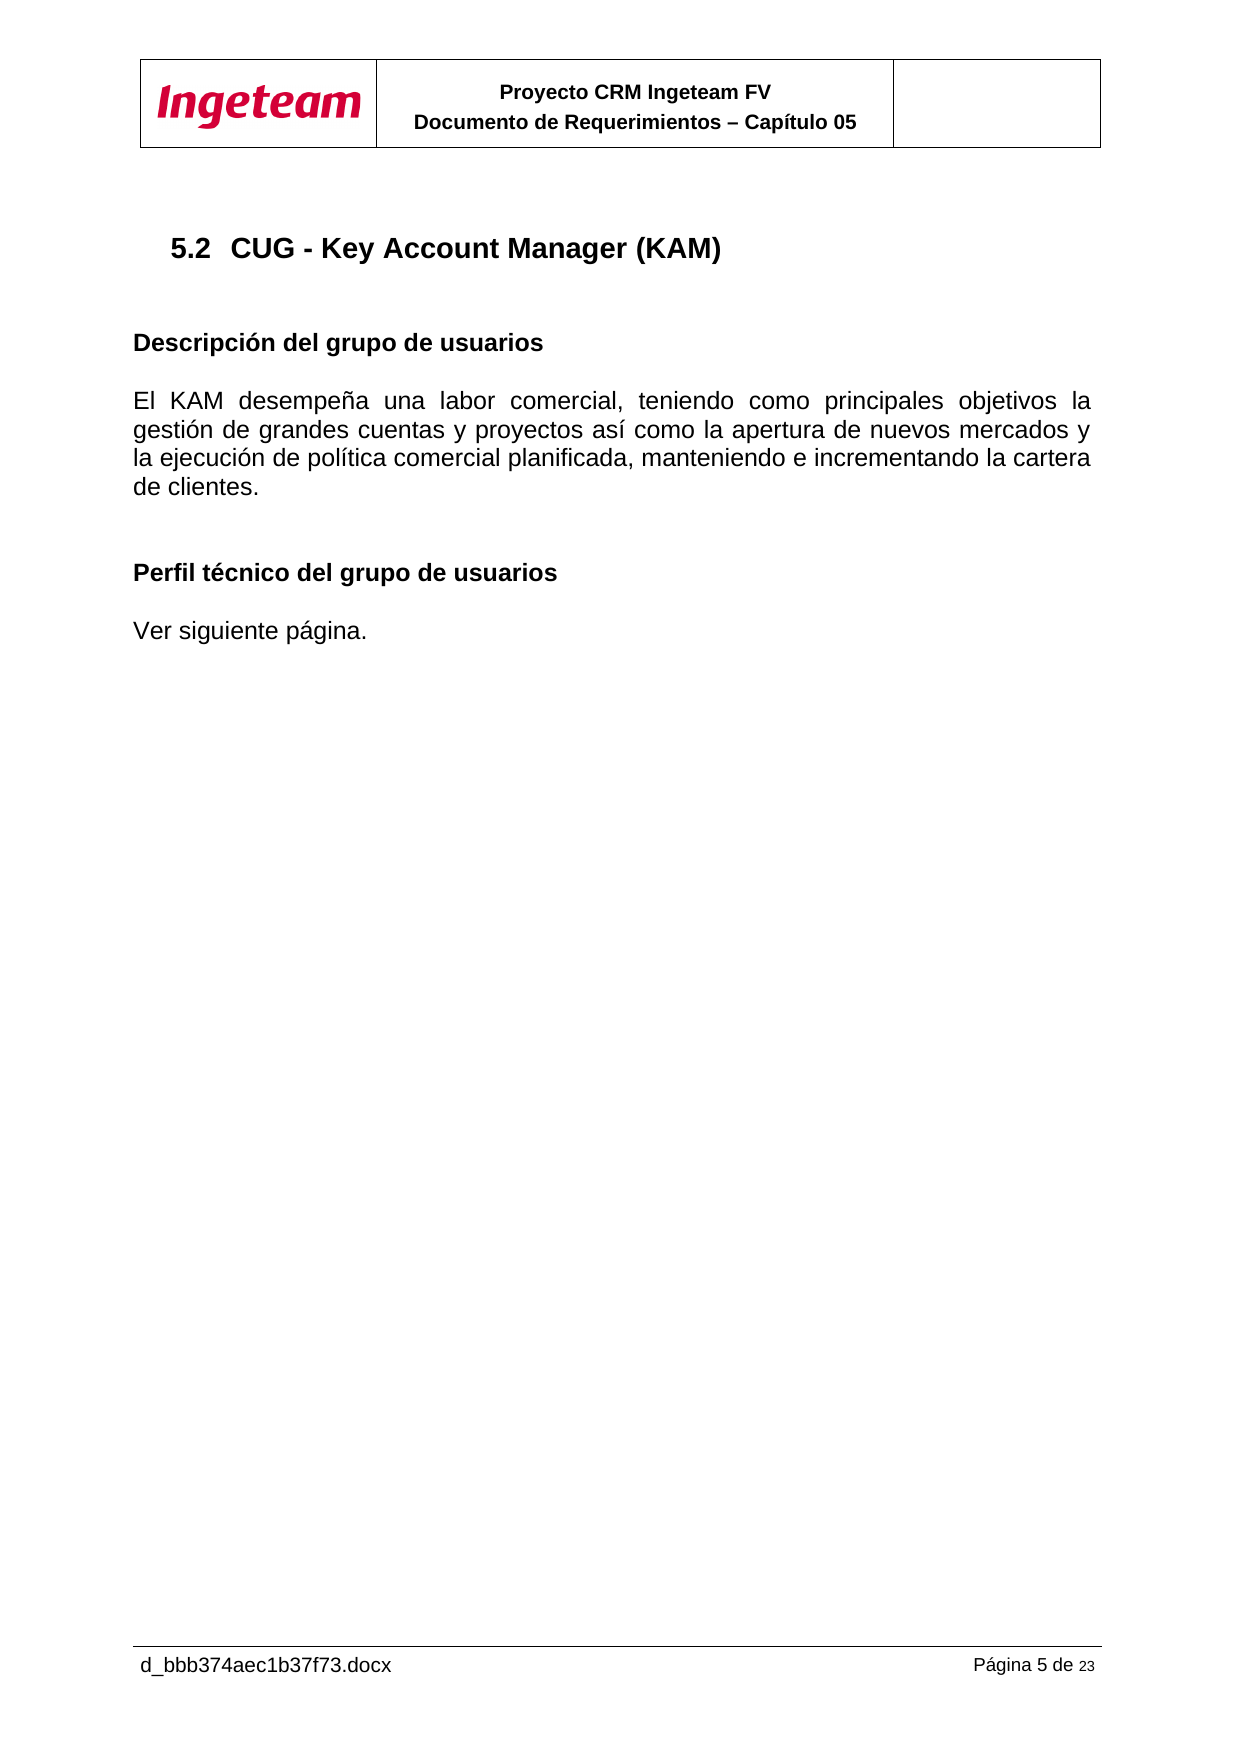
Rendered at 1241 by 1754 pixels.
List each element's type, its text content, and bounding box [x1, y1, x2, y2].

text El KAM desempeña una labor comercial, teniendo como principales objetivos la gestión de grandes cuentas y proyectos así como la apertura de nuevos mercados y la ejecución de política comercial planificada, manteniendo e incrementando la cartera de clientes. [133, 386, 1092, 501]
text Perfil técnico del grupo de usuarios [133, 558, 1092, 587]
text Descripción del grupo de usuarios [133, 328, 1092, 357]
subtitle CUG - Key Account Manager (KAM) [170, 231, 1092, 264]
picture [157, 85, 361, 129]
text Ver siguiente página. [133, 616, 1092, 644]
